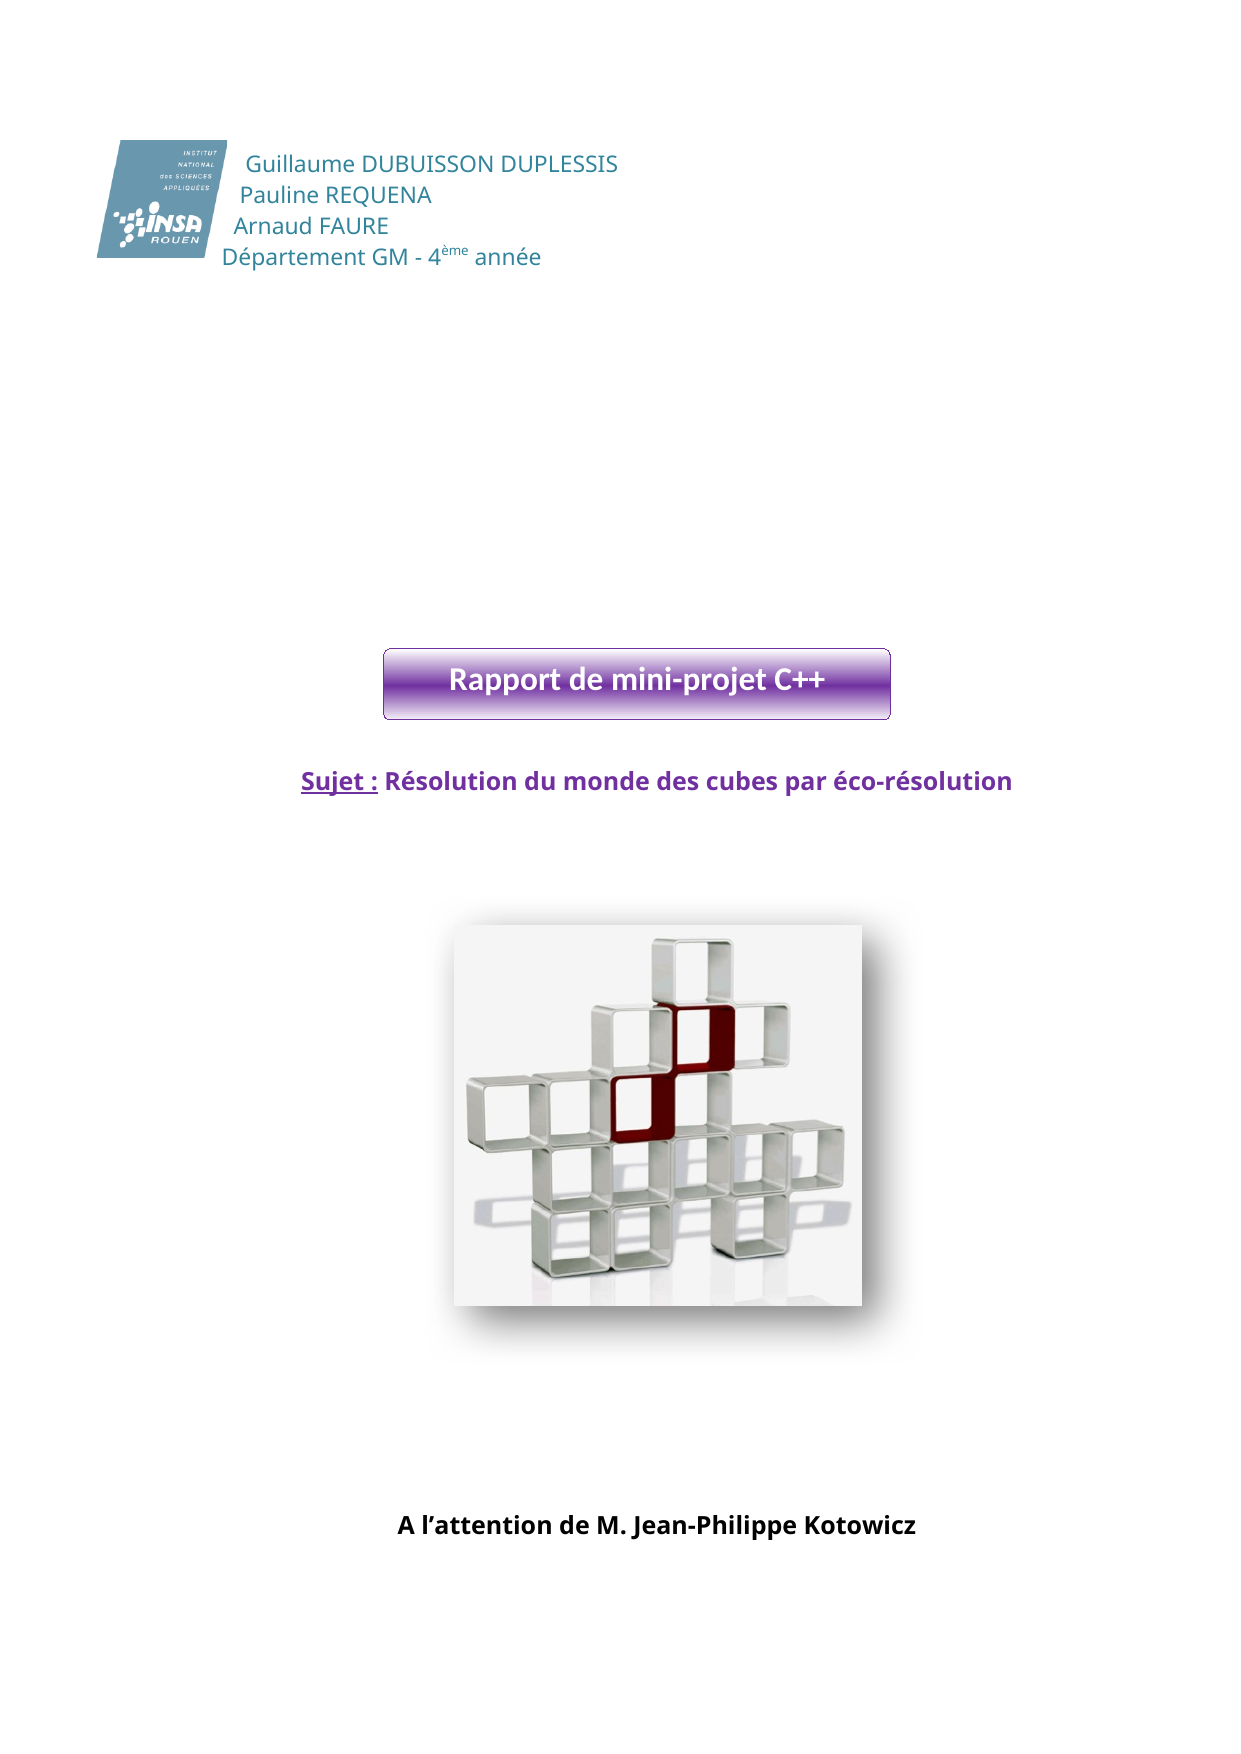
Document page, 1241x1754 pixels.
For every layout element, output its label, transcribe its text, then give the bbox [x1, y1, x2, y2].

text A l’attention de M. Jean-Philippe Kotowicz [148, 1507, 1093, 1542]
text Sujet : Résolution du monde des cubes par éco-résolution [148, 763, 1093, 797]
text Pauline REQUENA [221, 179, 1093, 210]
text Département GM - 4ème année [221, 241, 1093, 273]
picture [454, 925, 862, 1306]
text Arnaud FAURE [221, 210, 1093, 241]
picture [96, 140, 228, 258]
text Guillaume DUBUISSON DUPLESSIS [221, 148, 1093, 179]
